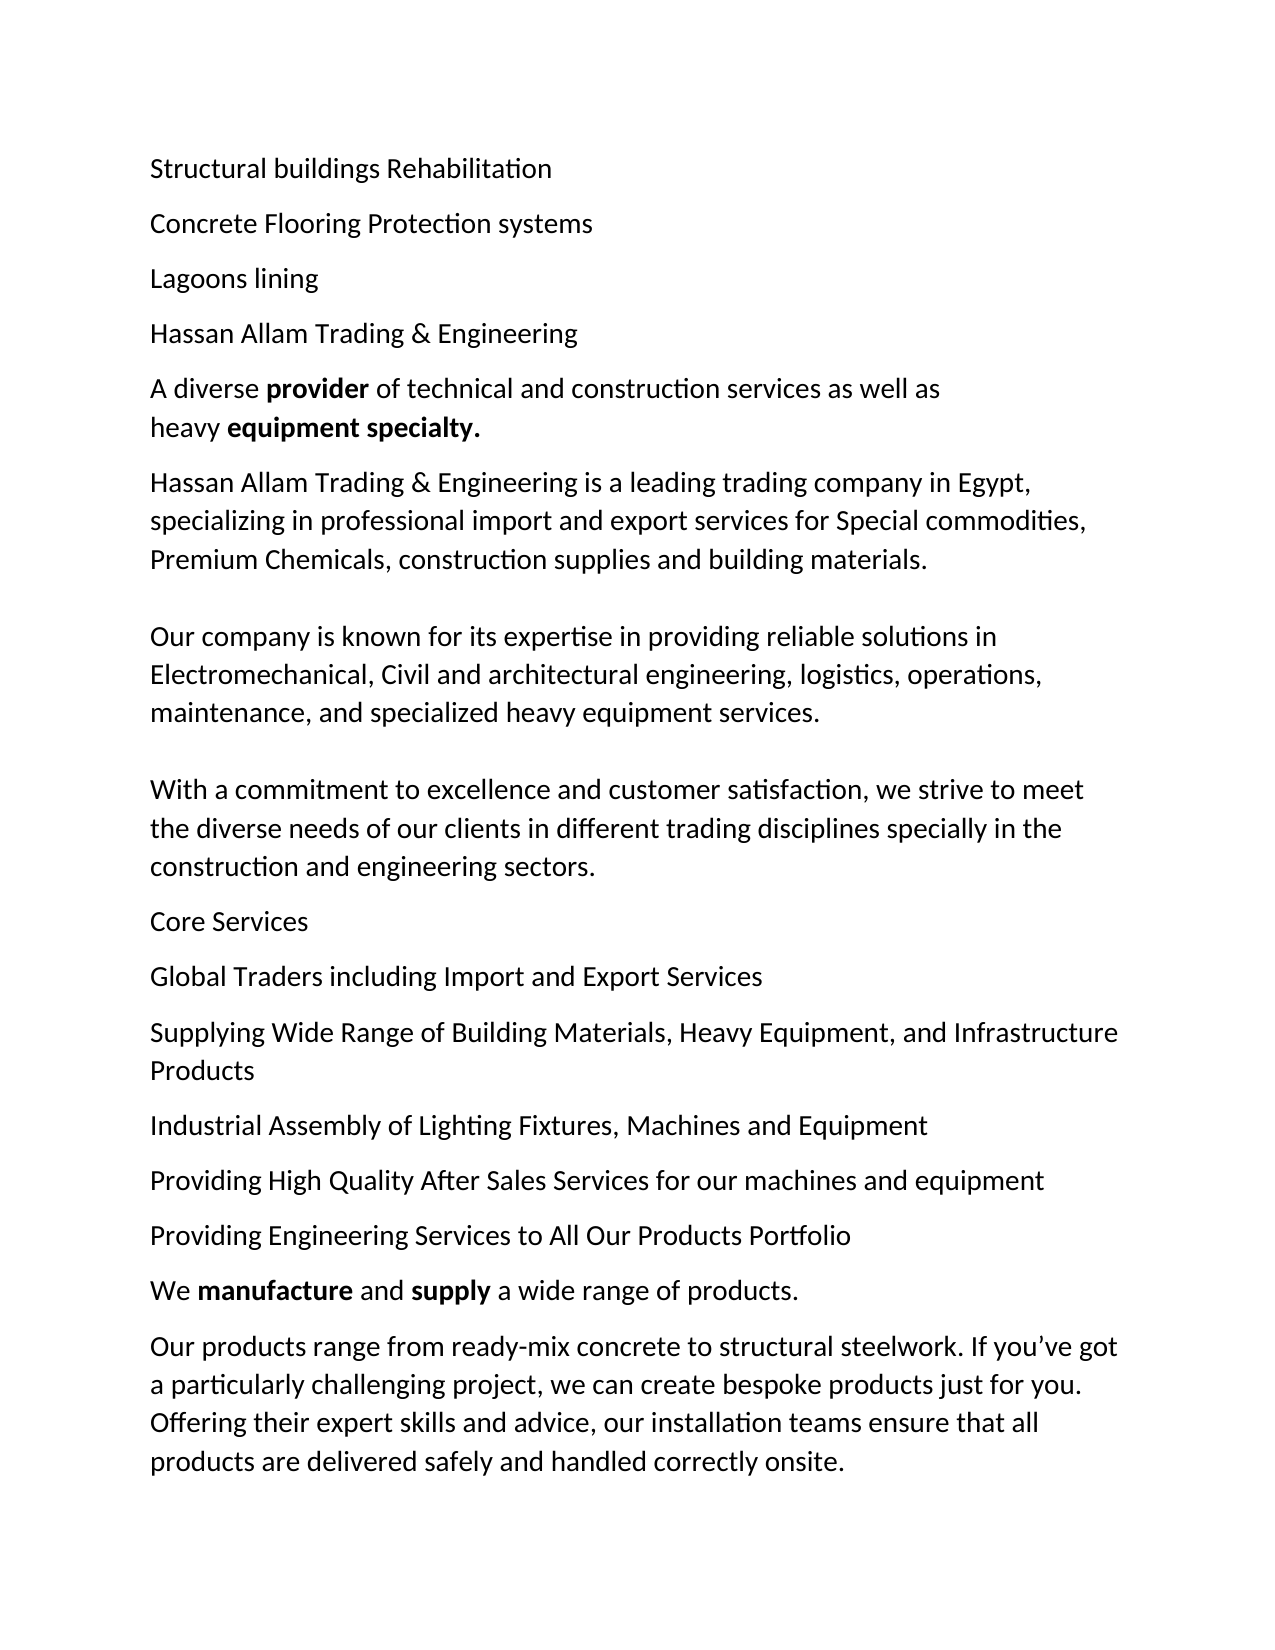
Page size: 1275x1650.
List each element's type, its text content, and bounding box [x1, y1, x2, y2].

text Concrete Flooring Protection systems [150, 205, 1125, 241]
text Providing High Quality After Sales Services for our machines and equipment [150, 1162, 1125, 1198]
text Supplying Wide Range of Building Materials, Heavy Equipment, and Infrastructure Products [150, 1014, 1125, 1088]
text Structural buildings Rehabilitation [150, 150, 1125, 186]
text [150, 1328, 1125, 1478]
text Hassan Allam Trading & Engineering is a leading trading company in Egypt, specializing in professional import and export services for Special commodities, Premium Chemicals, construction supplies and building materials. Our company is known for its expertise in providing reliable solutions in Electromechanical, Civil and architectural engineering, logistics, operations, maintenance, and specialized heavy equipment services. With a commitment to excellence and customer satisfaction, we strive to meet the diverse needs of our clients in different trading disciplines specially in the construction and engineering sectors. [150, 464, 1125, 884]
text Industrial Assembly of Lighting Fixtures, Machines and Equipment [150, 1107, 1125, 1143]
text Core Services [150, 903, 1125, 939]
text Providing Engineering Services to All Our Products Portfolio [150, 1217, 1125, 1253]
text A diverse provider of technical and construction services as well as heavy equipment specialty. [150, 370, 1125, 444]
text Lagoons lining [150, 260, 1125, 296]
text We manufacture and supply a wide range of products. [150, 1272, 1125, 1308]
text Global Traders including Import and Export Services [150, 958, 1125, 994]
text Hassan Allam Trading & Engineering [150, 315, 1125, 351]
